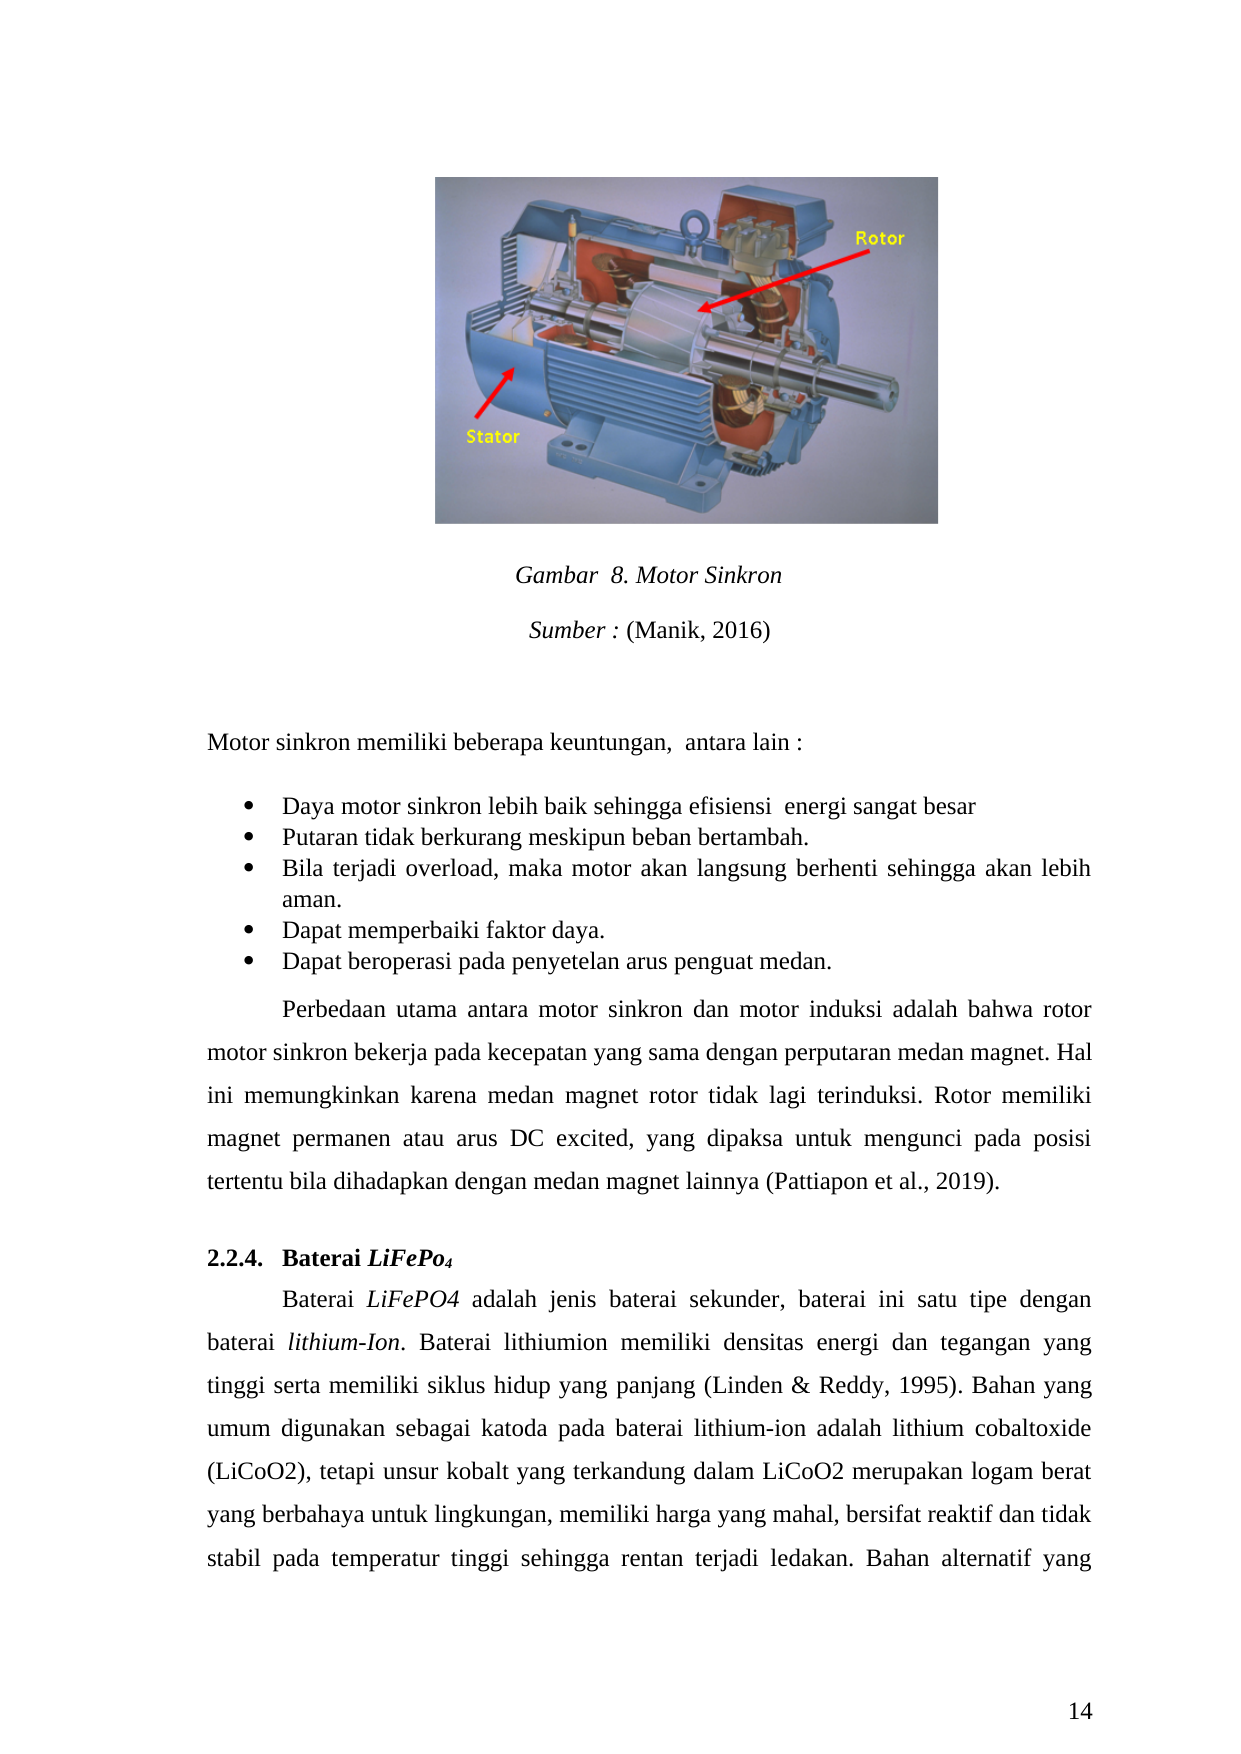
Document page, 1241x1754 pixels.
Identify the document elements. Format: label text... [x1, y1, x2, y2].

list Putaran tidak berkurang meskipun beban bertambah. [244, 822, 1092, 851]
picture [435, 177, 939, 525]
text Gambar 8. Motor Sinkron [207, 560, 1092, 589]
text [207, 1284, 1092, 1571]
list Daya motor sinkron lebih baik sehingga efisiensi energi sangat besar [244, 791, 1092, 819]
list Bila terjadi overload, maka motor akan langsung berhenti sehingga akan lebih aman. [244, 853, 1092, 913]
text Sumber : (Manik, 2016) [207, 616, 1092, 644]
list Dapat memperbaiki faktor daya. [244, 915, 1092, 944]
text Motor sinkron memiliki beberapa keuntungan, antara lain : [207, 727, 1092, 756]
text Perbedaan utama antara motor sinkron dan motor induksi adalah bahwa rotor motor sinkron bekerja pada kecepatan yang sama dengan perputaran medan magnet. Hal ini memungkinkan karena medan magnet rotor tidak lagi terinduksi. Rotor memiliki magnet permanen atau arus DC excited, yang dipaksa untuk mengunci pada posisi tertentu bila dihadapkan dengan medan magnet lainnya (Pattiapon et al., 2019). [207, 994, 1092, 1195]
subtitle Baterai LiFePo4 [207, 1243, 1092, 1271]
list Dapat beroperasi pada penyetelan arus penguat medan. [244, 946, 1092, 975]
